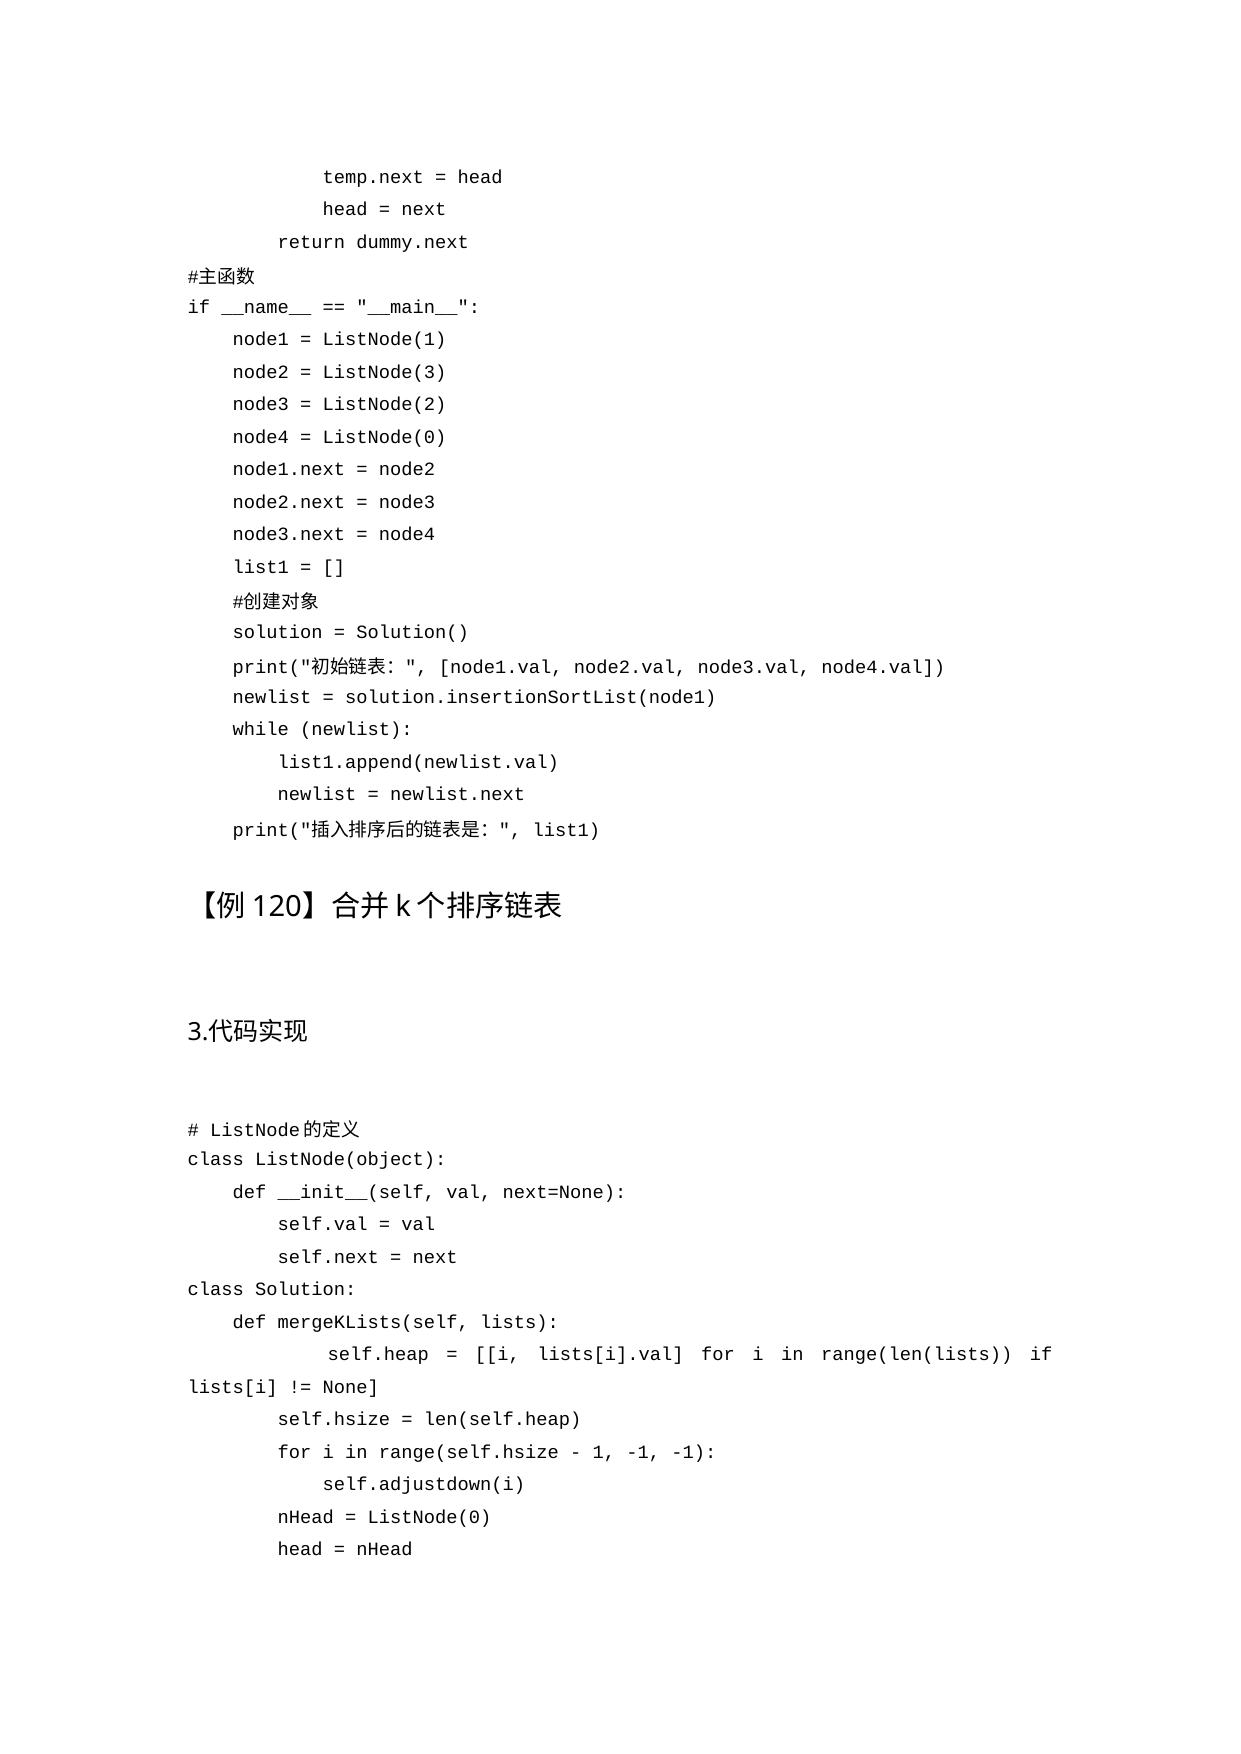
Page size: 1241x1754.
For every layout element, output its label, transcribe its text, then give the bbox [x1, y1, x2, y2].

text def __init__(self, val, next=None): [187, 1177, 1053, 1209]
text self.next = next [187, 1242, 1053, 1274]
subtitle 【例120】合并k个排序链表 [187, 872, 1053, 937]
text # ListNode的定义 [187, 1112, 1053, 1144]
text for i in range(self.hsize - 1, -1, -1): [187, 1437, 1053, 1469]
text def mergeKLists(self, lists): [187, 1307, 1053, 1339]
text self.hsize = len(self.heap) [187, 1404, 1053, 1437]
text class ListNode(object): [187, 1144, 1053, 1177]
subtitle 3.代码实现 [187, 997, 1053, 1062]
text class Solution: [187, 1274, 1053, 1307]
text self.val = val [187, 1209, 1053, 1242]
text self.heap = [[i, lists[i].val] for i in range(len(lists)) if lists[i] != None] [187, 1339, 1053, 1404]
text self.adjustdown(i) [187, 1469, 1053, 1502]
text head = nHead [187, 1534, 1053, 1567]
text nHead = ListNode(0) [187, 1502, 1053, 1534]
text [187, 162, 1053, 844]
